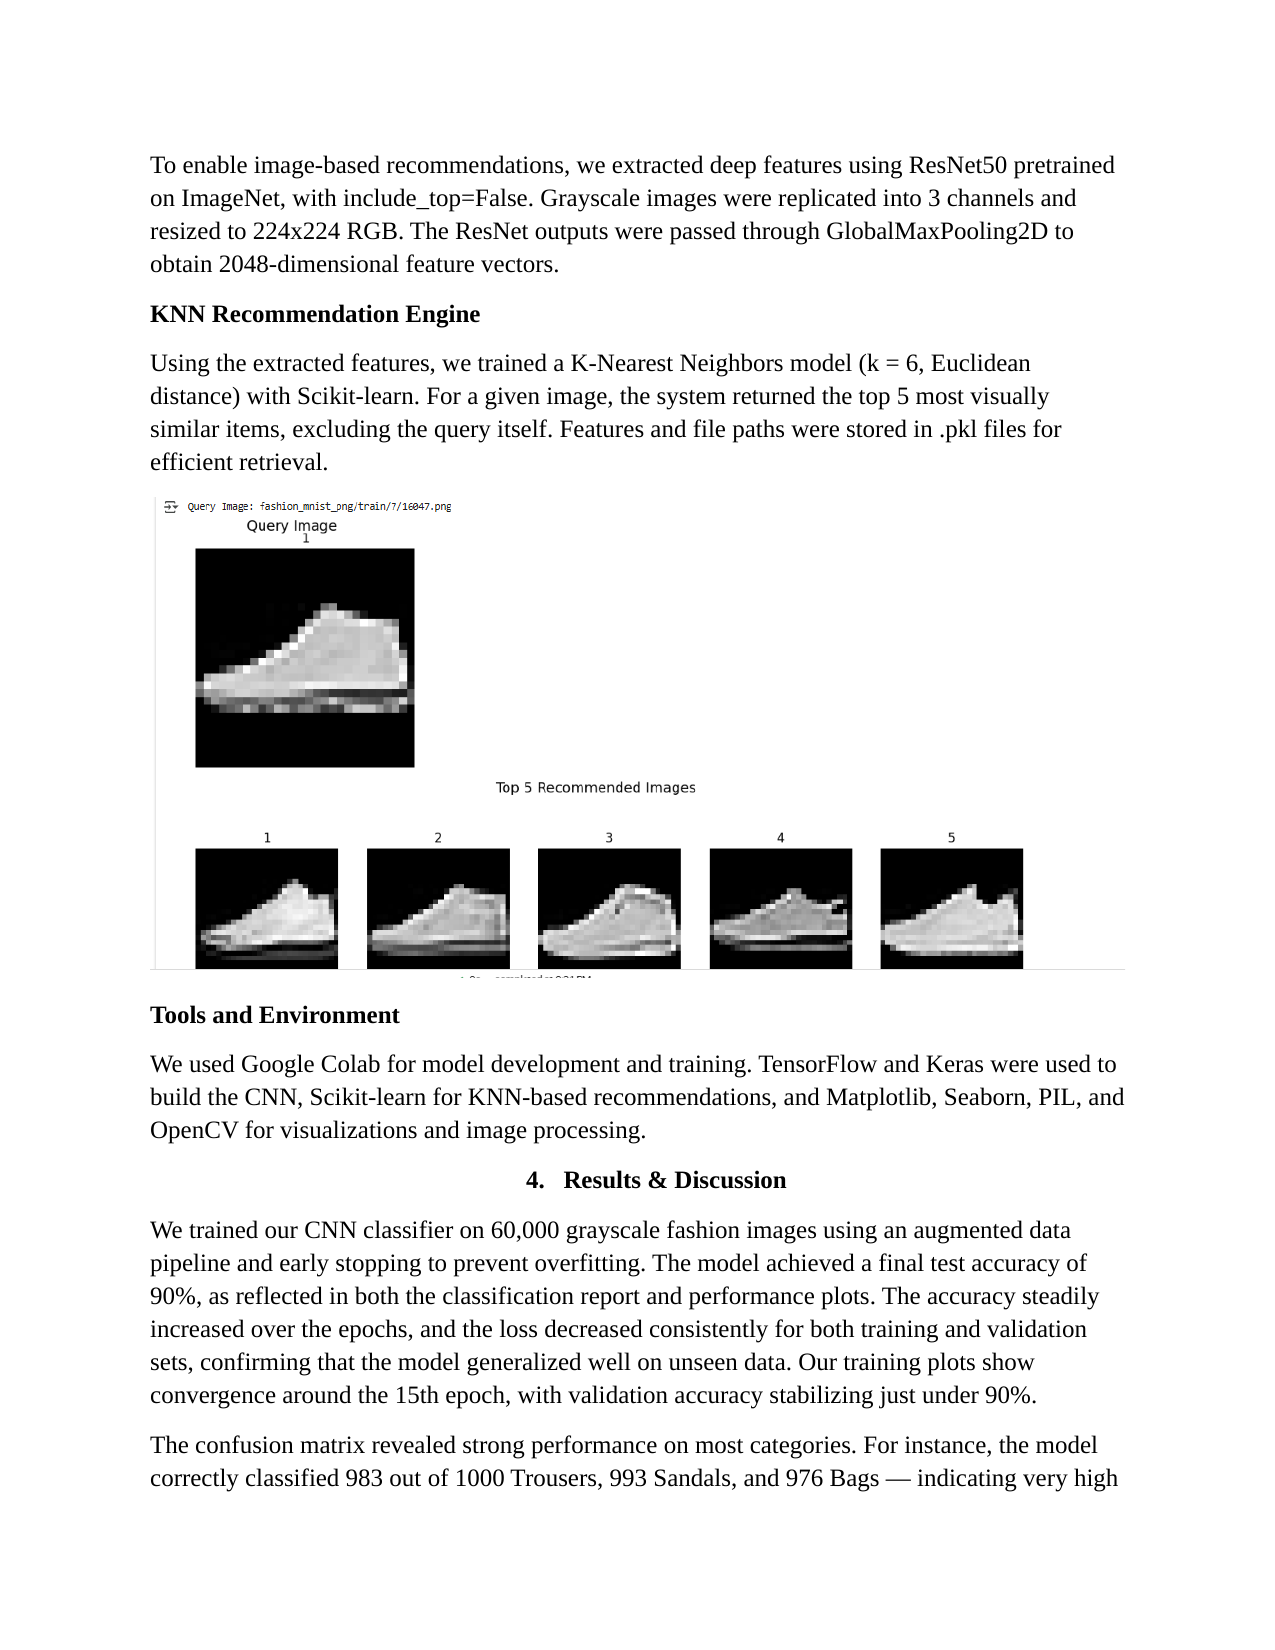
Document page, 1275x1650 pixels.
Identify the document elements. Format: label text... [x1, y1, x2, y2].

text Using the extracted features, we trained a K-Nearest Neighbors model (k = 6, Euclidean distance) with Scikit-learn. For a given image, the system returned the top 5 most visually similar items, excluding the query itself. Features and file paths were stored in .pkl files for efficient retrieval. [150, 348, 1125, 476]
text KNN Recommendation Engine [150, 299, 1125, 327]
text To enable image-based recommendations, we extracted deep features using ResNet50 pretrained on ImageNet, with include_top=False. Grayscale images were replicated into 3 channels and resized to 224x224 RGB. The ResNet outputs were passed through GlobalMaxPooling2D to obtain 2048-dimensional feature vectors. [150, 150, 1125, 278]
text Tools and Environment [150, 1000, 1125, 1028]
picture [150, 497, 1125, 978]
list Results & Discussion [187, 1165, 1125, 1194]
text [150, 1430, 1125, 1491]
text We used Google Colab for model development and training. TensorFlow and Keras were used to build the CNN, Scikit-learn for KNN-based recommendations, and Matplotlib, Seaborn, PIL, and OpenCV for visualizations and image processing. [150, 1049, 1125, 1144]
text We trained our CNN classifier on 60,000 grayscale fashion images using an augmented data pipeline and early stopping to prevent overfitting. The model achieved a final test accuracy of 90%, as reflected in both the classification report and performance plots. The accuracy steadily increased over the epochs, and the loss decreased consistently for both training and validation sets, confirming that the model generalized well on unseen data. Our training plots show convergence around the 15th epoch, with validation accuracy stabilizing just under 90%. [150, 1215, 1125, 1409]
